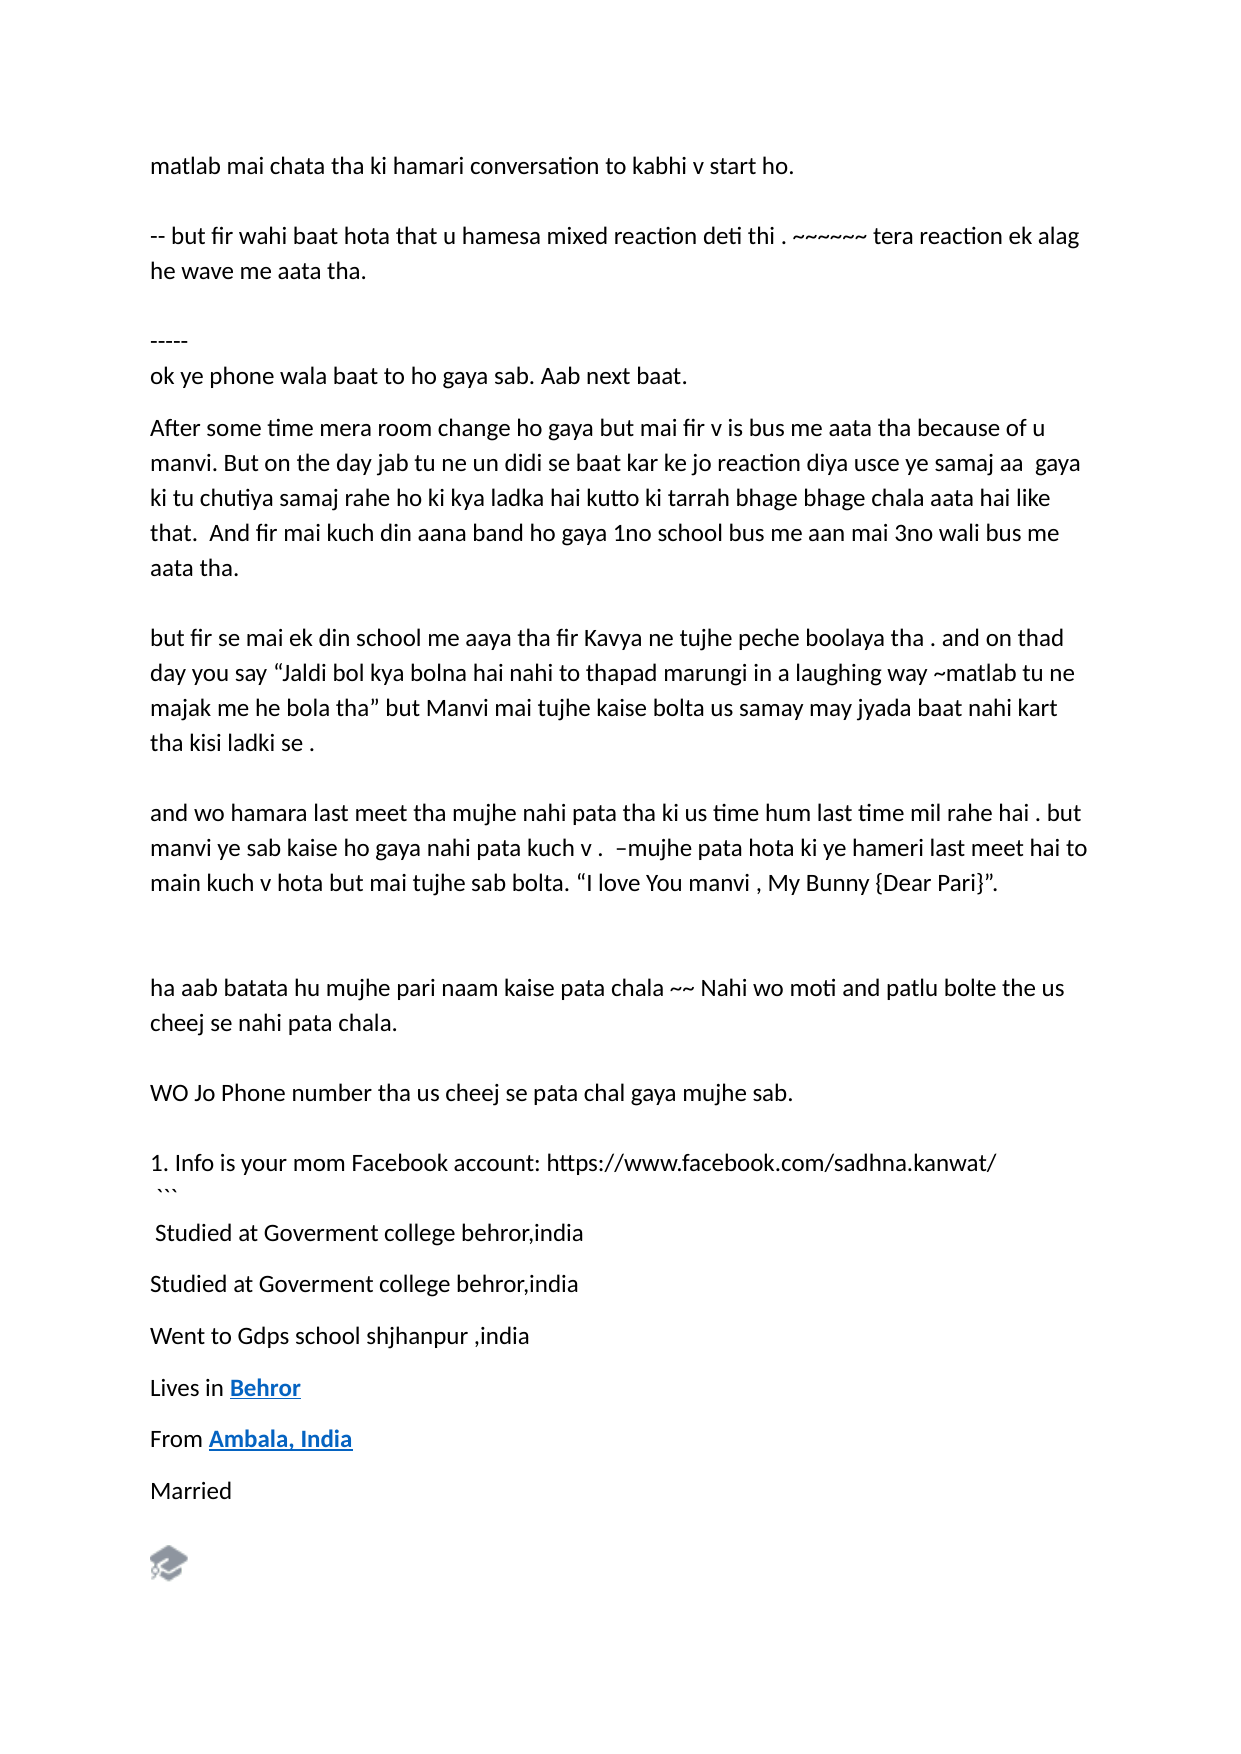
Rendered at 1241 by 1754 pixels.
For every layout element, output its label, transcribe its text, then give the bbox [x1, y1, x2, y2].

text From Ambala, India [150, 1423, 1090, 1454]
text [150, 150, 1090, 391]
text After some time mera room change ho gaya but mai fir v is bus me aata tha because of u manvi. But on the day jab tu ne un didi se baat kar ke jo reaction diya usce ye samaj aa gaya ki tu chutiya samaj rahe ho ki kya ladka hai kutto ki tarrah bhage bhage chala aata hai like that. And fir mai kuch din aana band ho gaya 1no school bus me aan mai 3no wali bus me aata tha. but fir se mai ek din school me aaya tha fir Kavya ne tujhe peche boolaya tha . and on thad day you say “Jaldi bol kya bolna hai nahi to thapad marungi in a laughing way ~matlab tu ne majak me he bola tha” but Manvi mai tujhe kaise bolta us samay may jyada baat nahi kart tha kisi ladki se . and wo hamara last meet tha mujhe nahi pata tha ki us time hum last time mil rahe hai . but manvi ye sab kaise ho gaya nahi pata kuch v . –mujhe pata hota ki ye hameri last meet hai to main kuch v hota but mai tujhe sab bolta. “I love You manvi , My Bunny {Dear Pari}”. ha aab batata hu mujhe pari naam kaise pata chala ~~ Nahi wo moti and patlu bolte the us cheej se nahi pata chala. WO Jo Phone number tha us cheej se pata chal gaya mujhe sab. 1. Info is your mom Facebook account: https://www.facebook.com/sadhna.kanwat/ ``` Studied at Goverment college behror,india [150, 412, 1090, 1247]
text Lives in Behror [150, 1372, 1090, 1402]
text Married [150, 1475, 1090, 1582]
text Went to Gdps school shjhanpur ,india [150, 1320, 1090, 1351]
text Studied at Goverment college behror,india [150, 1268, 1090, 1299]
picture [150, 1545, 188, 1583]
